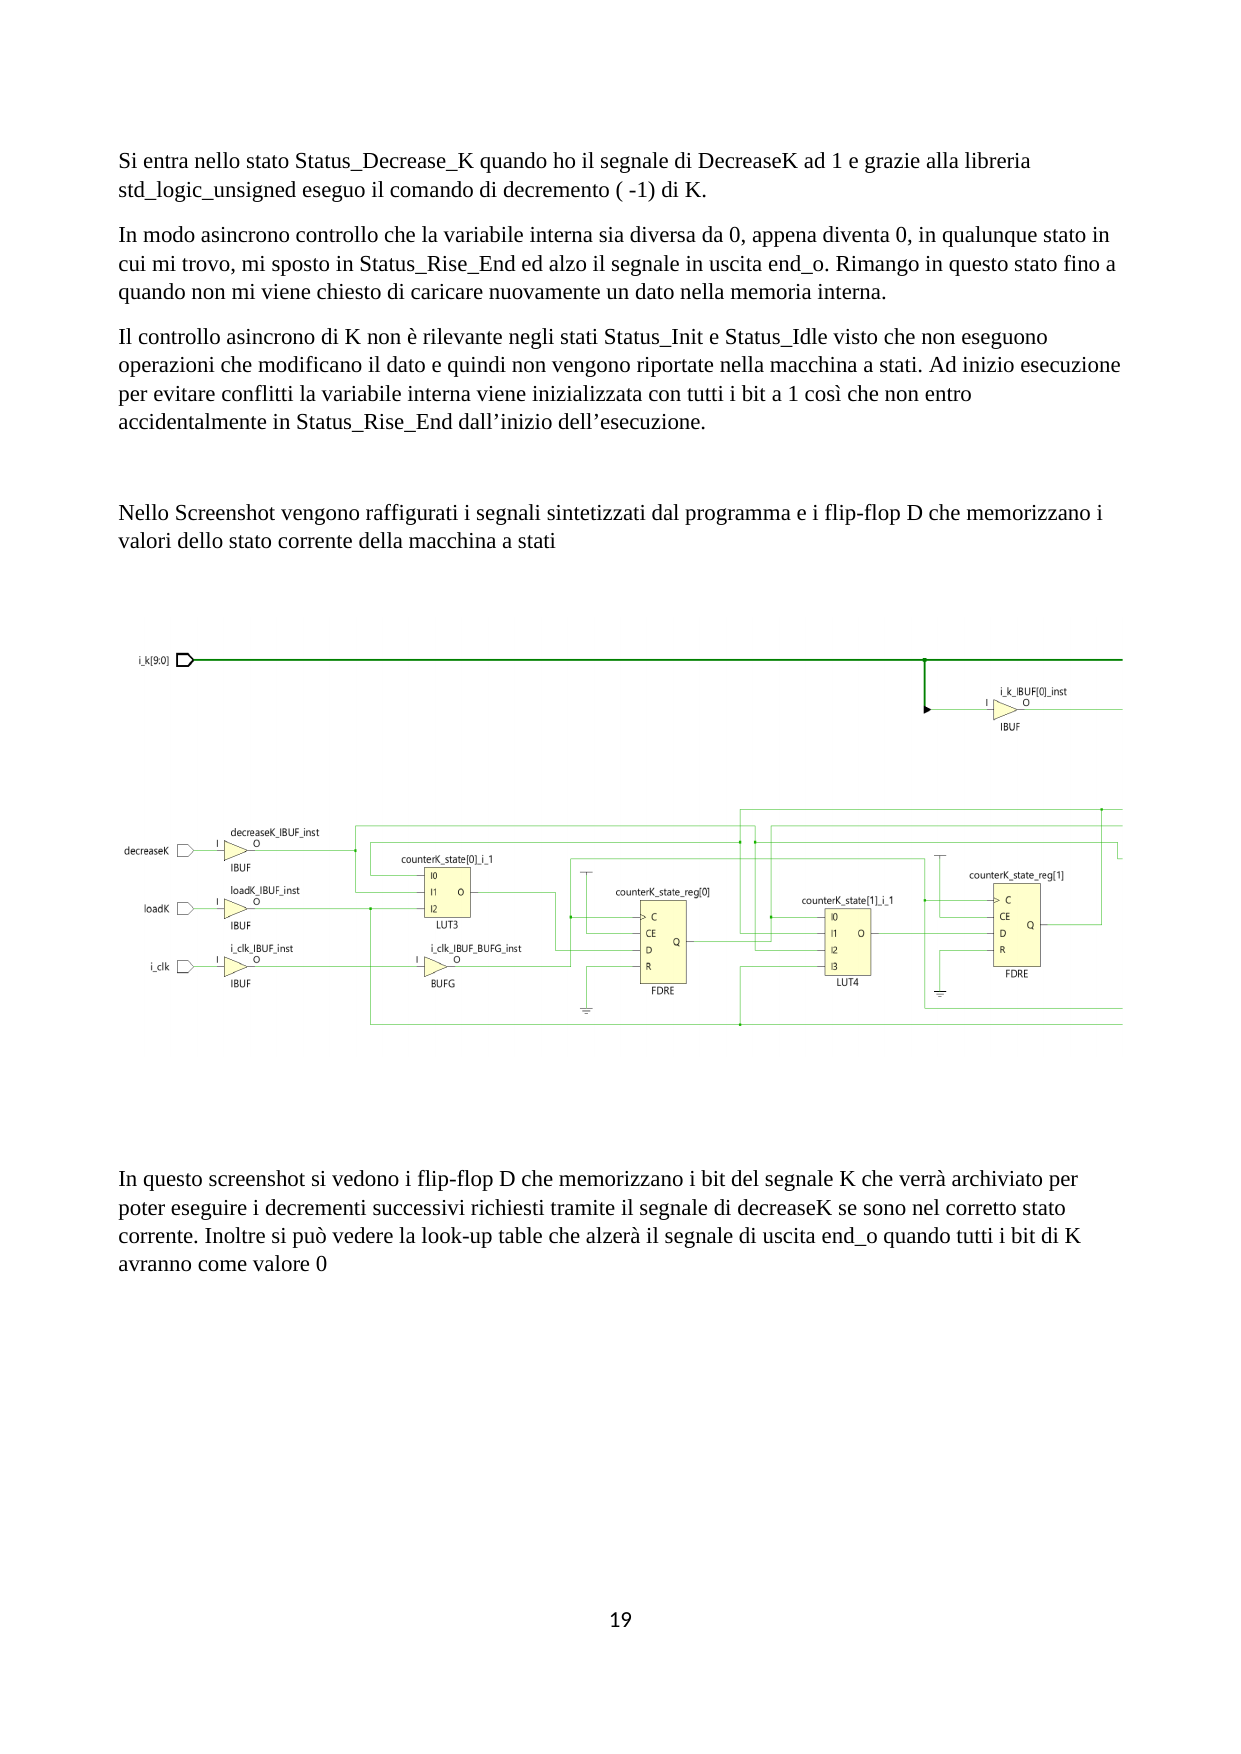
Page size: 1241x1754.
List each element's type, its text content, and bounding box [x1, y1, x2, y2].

text Si entra nello stato Status_Decrease_K quando ho il segnale di DecreaseK ad 1 e grazie alla libreria std_logic_unsigned eseguo il comando di decremento ( -1) di K. [118, 148, 1122, 202]
text In questo screenshot si vedono i flip-flop D che memorizzano i bit del segnale K che verrà archiviato per poter eseguire i decrementi successivi richiesti tramite il segnale di decreaseK se sono nel corretto stato corrente. Inoltre si può vedere la look-up table che alzerà il segnale di uscita end_o quando tutti i bit di K avranno come valore 0 [118, 1165, 1122, 1277]
picture [118, 617, 1123, 1057]
text Il controllo asincrono di K non è rilevante negli stati Status_Init e Status_Idle visto che non eseguono operazioni che modificano il dato e quindi non vengono riportate nella macchina a stati. Ad inizio esecuzione per evitare conflitti la variabile interna viene inizializzata con tutti i bit a 1 così che non entro accidentalmente in Status_Rise_End dall’inizio dell’esecuzione. [118, 323, 1122, 435]
text In modo asincrono controllo che la variabile interna sia diversa da 0, appena diventa 0, in qualunque stato in cui mi trovo, mi sposto in Status_Rise_End ed alzo il segnale in uscita end_o. Rimango in questo stato fino a quando non mi viene chiesto di caricare nuovamente un dato nella memoria interna. [118, 221, 1122, 304]
text Nello Screenshot vengono raffigurati i segnali sintetizzati dal programma e i flip-flop D che memorizzano i valori dello stato corrente della macchina a stati [118, 499, 1122, 553]
